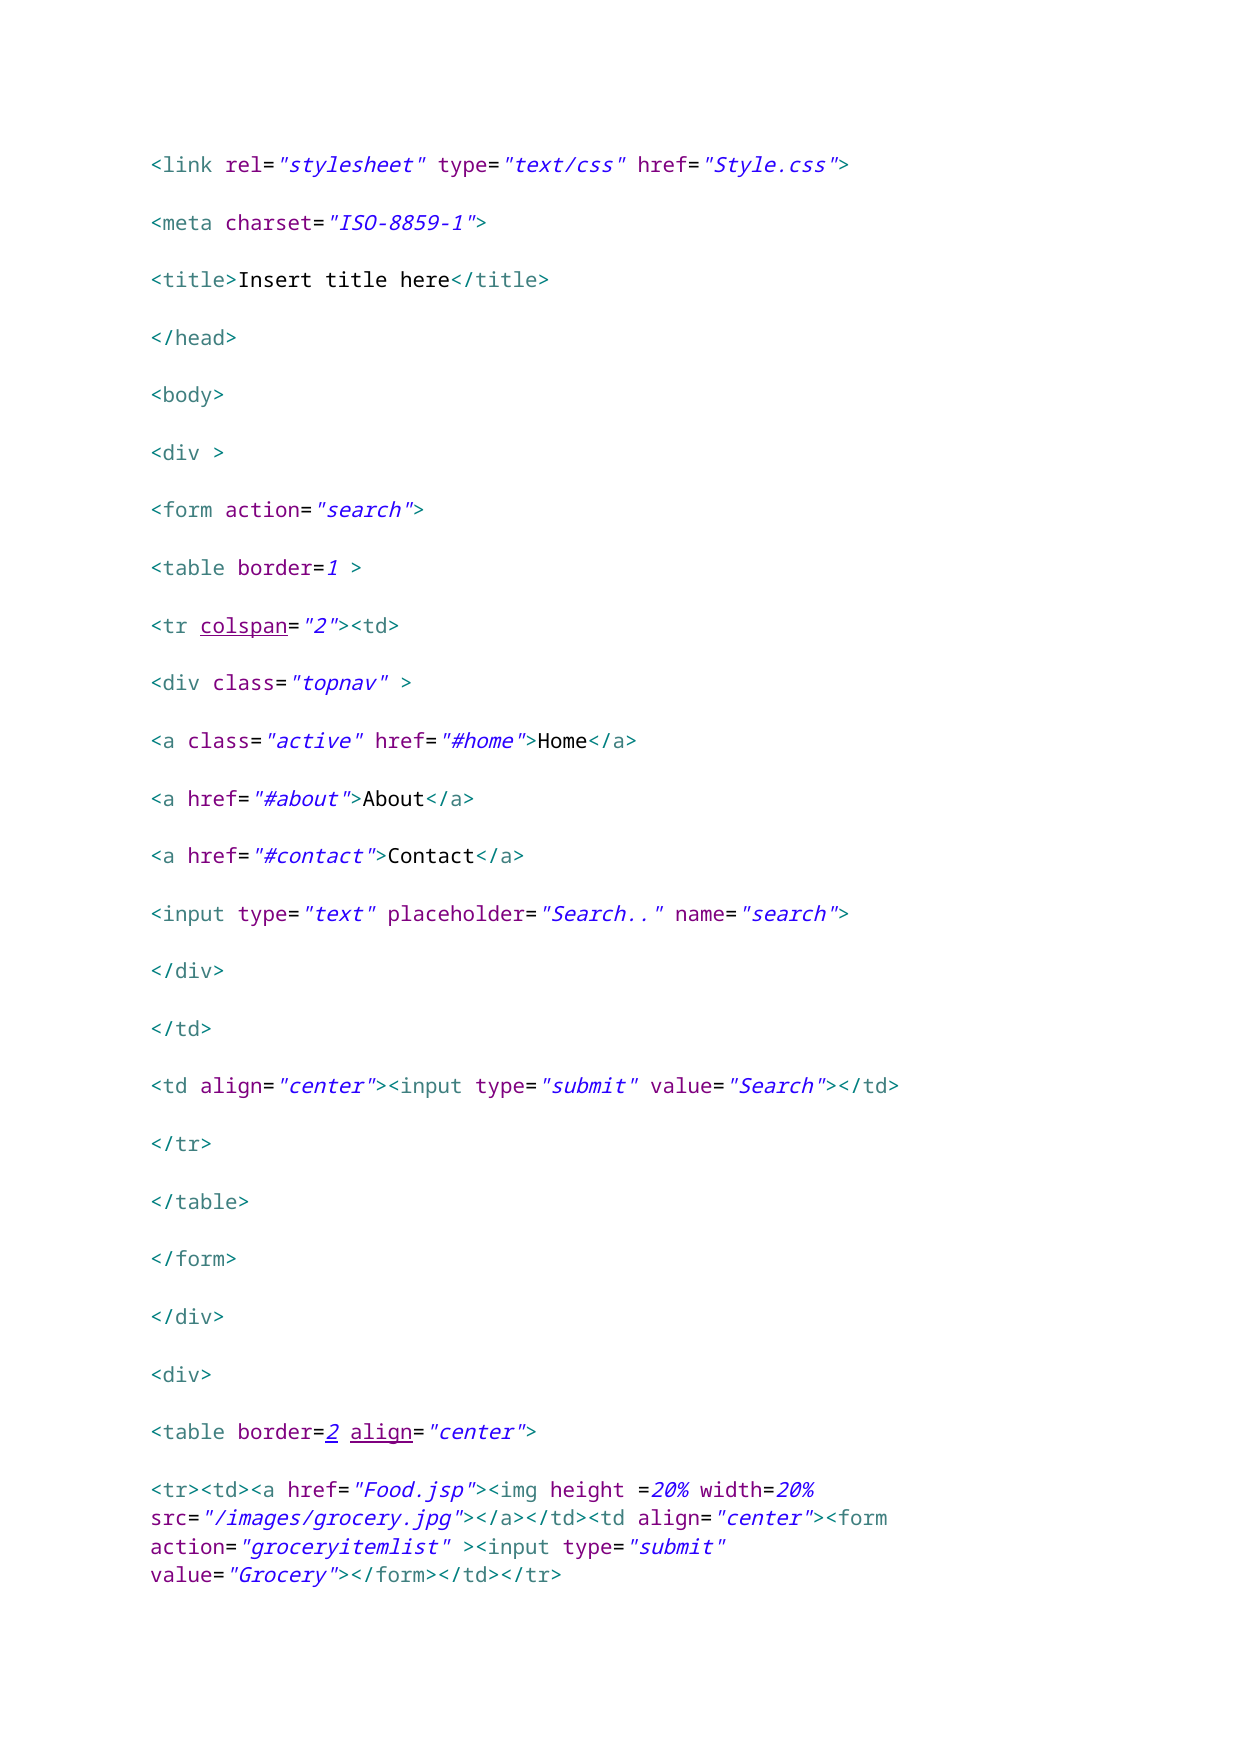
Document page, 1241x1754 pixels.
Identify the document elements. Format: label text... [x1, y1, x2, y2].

text </td> [150, 1014, 1090, 1042]
text <body> [150, 380, 1090, 409]
text <div> [150, 1360, 1090, 1388]
text <link rel="stylesheet" type="text/css" href="Style.css"> [150, 150, 1090, 178]
text <meta charset="ISO-8859-1"> [150, 208, 1090, 236]
text <form action="search"> [150, 496, 1090, 524]
text </head> [150, 323, 1090, 351]
text <a class="active" href="#home">Home</a> [150, 726, 1090, 754]
text <div class="topnav" > [150, 668, 1090, 697]
text <td align="center"><input type="submit" value="Search"></td> [150, 1072, 1090, 1100]
text <a href="#contact">Contact</a> [150, 841, 1090, 870]
text </form> [150, 1244, 1090, 1273]
text </div> [150, 956, 1090, 985]
text </tr> [150, 1129, 1090, 1158]
text </div> [150, 1302, 1090, 1331]
text <title>Insert title here</title> [150, 265, 1090, 294]
text <a href="#about">About</a> [150, 784, 1090, 812]
text <div > [150, 438, 1090, 466]
text </table> [150, 1187, 1090, 1215]
text <input type="text" placeholder="Search.." name="search"> [150, 899, 1090, 927]
text <tr><td><a href="Food.jsp"><img height =20% width=20% src="/images/grocery.jpg"></a></td><td align="center"><form action="groceryitemlist" ><input type="submit" value="Grocery"></form></td></tr> [150, 1475, 1090, 1589]
text <tr colspan="2"><td> [150, 611, 1090, 639]
text <table border=2 align="center"> [150, 1417, 1090, 1446]
text <table border=1 > [150, 553, 1090, 582]
